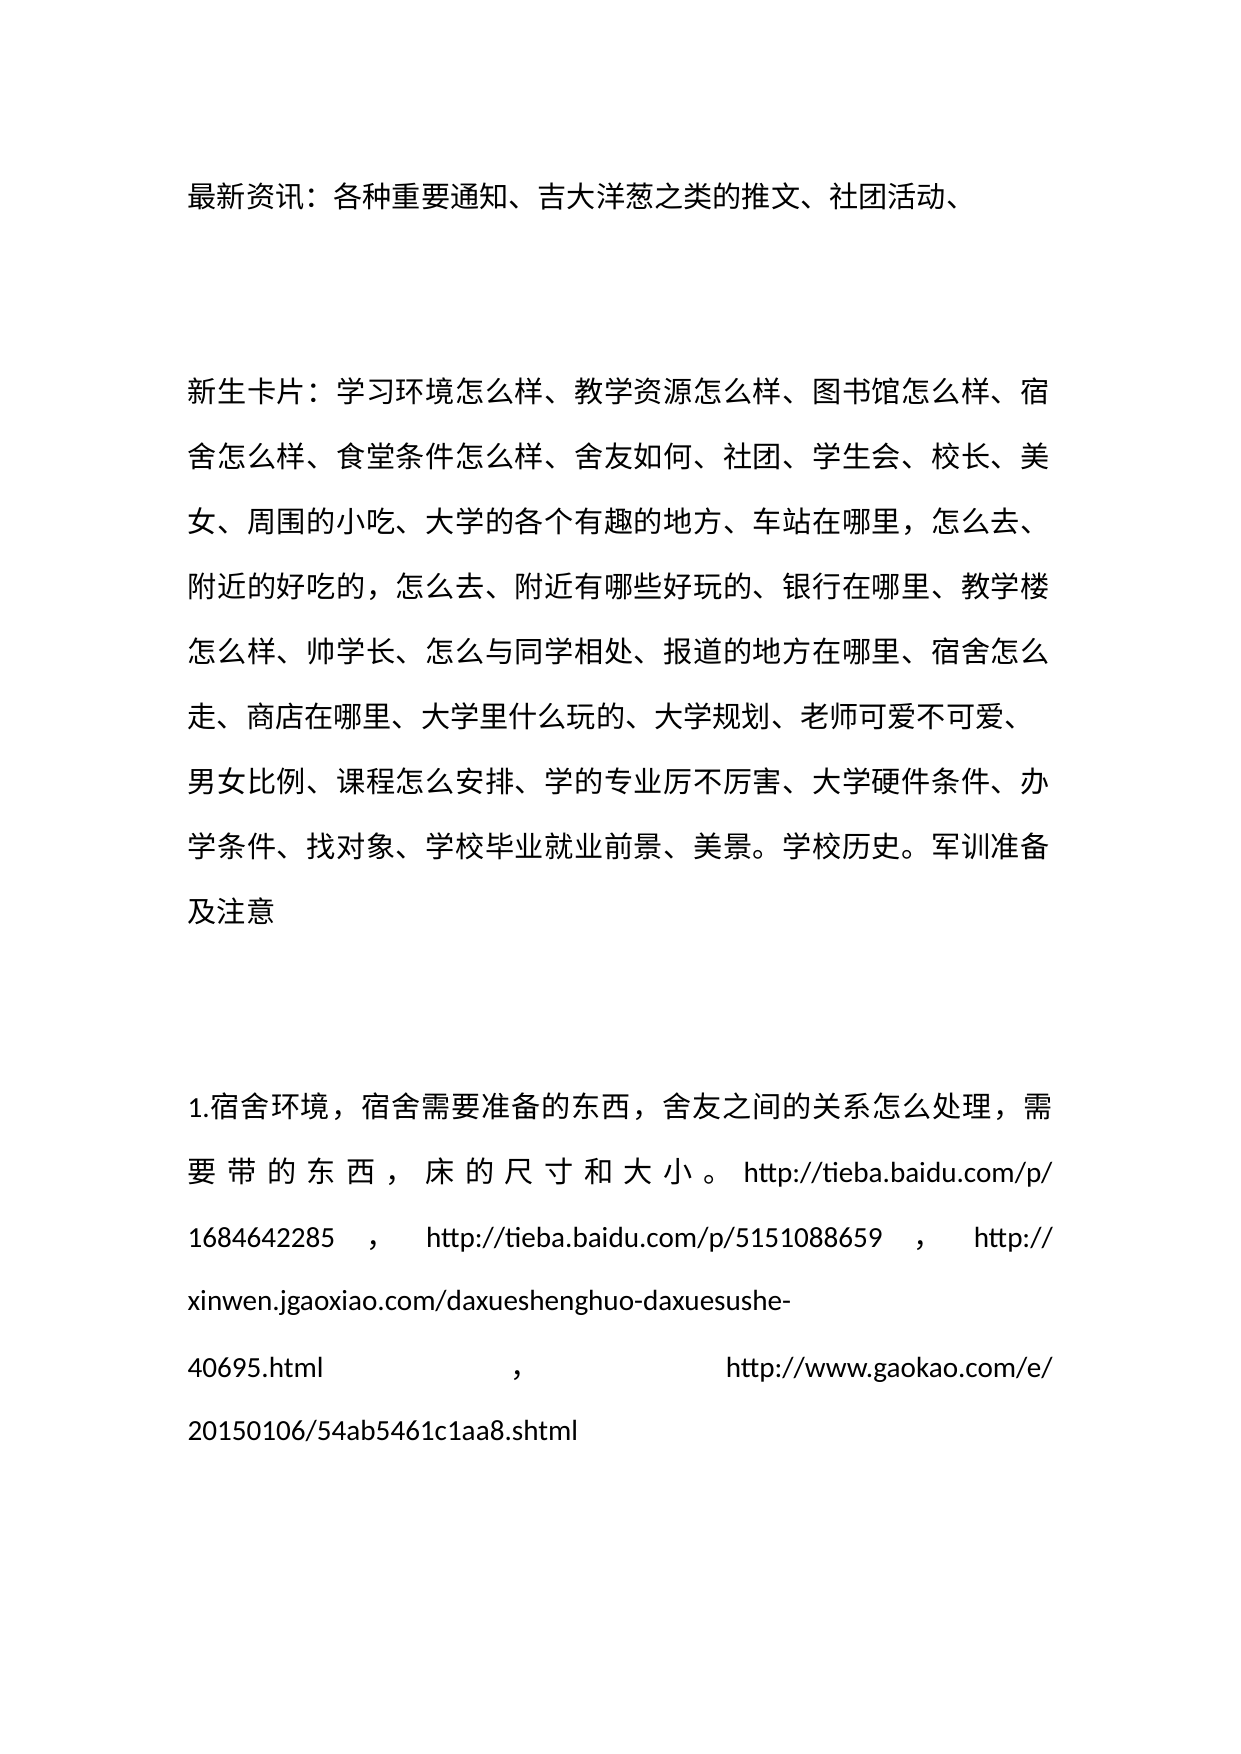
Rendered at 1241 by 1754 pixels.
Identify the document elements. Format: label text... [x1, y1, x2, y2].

text 男女比例、课程怎么安排、学的专业厉不厉害、大学硬件条件、办学条件、找对象、学校毕业就业前景、美景。学校历史。军训准备及注意 [187, 747, 1053, 942]
text 最新资讯：各种重要通知、吉大洋葱之类的推文、社团活动、 [187, 162, 1053, 227]
text 新生卡片：学习环境怎么样、教学资源怎么样、图书馆怎么样、宿舍怎么样、食堂条件怎么样、舍友如何、社团、学生会、校长、美女、周围的小吃、大学的各个有趣的地方、车站在哪里，怎么去、附近的好吃的，怎么去、附近有哪些好玩的、银行在哪里、教学楼怎么样、帅学长、怎么与同学相处、报道的地方在哪里、宿舍怎么走、商店在哪里、大学里什么玩的、大学规划、老师可爱不可爱、 [187, 357, 1053, 747]
text 1.宿舍环境，宿舍需要准备的东西，舍友之间的关系怎么处理，需要带的东西，床的尺寸和大小。http://tieba.baidu.com/p/1684642285，http://tieba.baidu.com/p/5151088659，http://xinwen.jgaoxiao.com/daxueshenghuo-daxuesushe-40695.html，http://www.gaokao.com/e/20150106/54ab5461c1aa8.shtml [187, 1072, 1053, 1462]
